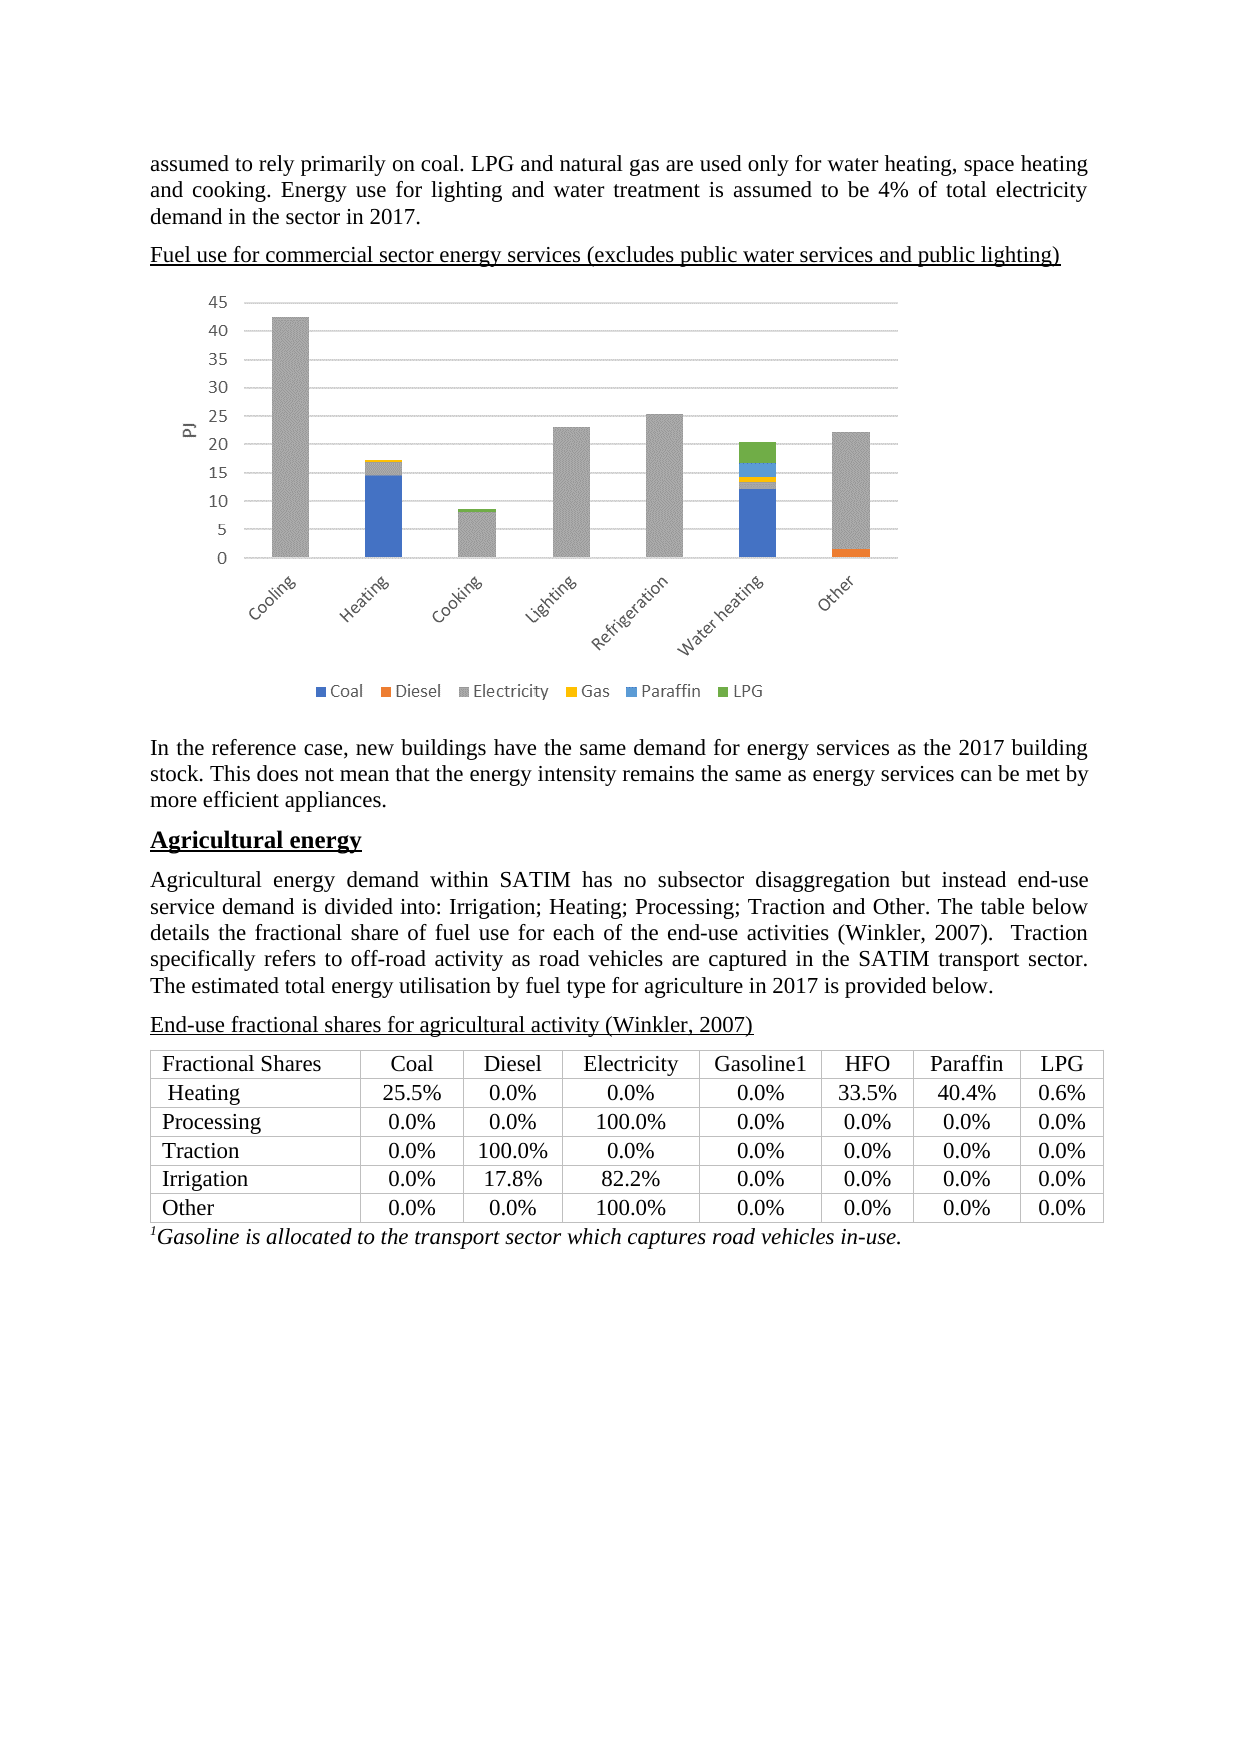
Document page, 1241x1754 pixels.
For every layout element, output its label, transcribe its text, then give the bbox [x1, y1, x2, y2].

text In the reference case, new buildings have the same demand for energy services as the 2017 building stock. This does not mean that the energy intensity remains the same as energy services can be met by more efficient appliances. [150, 733, 1090, 813]
table_cell 0.0% [914, 1137, 1020, 1164]
table_cell 0.0% [700, 1166, 821, 1193]
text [150, 150, 1090, 229]
table_cell 100.0% [563, 1108, 699, 1136]
table_header Gasoline1 [700, 1051, 821, 1078]
table_cell 0.0% [563, 1137, 699, 1164]
table_cell 33.5% [822, 1079, 913, 1107]
table_cell 17.8% [464, 1166, 562, 1193]
table_cell 0.0% [700, 1194, 821, 1222]
table_cell 0.0% [914, 1108, 1020, 1136]
table_cell Irrigation [151, 1166, 360, 1193]
table_cell 0.0% [361, 1194, 463, 1222]
table_cell 0.0% [361, 1137, 463, 1164]
table_cell Traction [151, 1137, 360, 1164]
text Fuel use for commercial sector energy services (excludes public water services and public lighting) [150, 242, 1090, 268]
table_cell 0.6% [1021, 1079, 1103, 1107]
table_cell Heating [151, 1079, 360, 1107]
table_cell 0.0% [914, 1166, 1020, 1193]
table_cell 0.0% [1021, 1166, 1103, 1193]
table_header Paraffin [914, 1051, 1020, 1078]
table_cell 0.0% [822, 1108, 913, 1136]
text Agricultural energy demand within SATIM has no subsector disaggregation but instead end-use service demand is divided into: Irrigation; Heating; Processing; Traction and Other. The table below details the fractional share of fuel use for each of the end-use activities (Winkler, 2007). Traction specifically refers to off-road activity as road vehicles are captured in the SATIM transport sector. The estimated total energy utilisation by fuel type for agriculture in 2017 is provided below. [150, 866, 1090, 998]
table_cell 0.0% [914, 1194, 1020, 1222]
table_header Coal [361, 1051, 463, 1078]
table_cell 0.0% [361, 1166, 463, 1193]
picture [150, 280, 921, 721]
table_cell 0.0% [700, 1079, 821, 1107]
table_cell 0.0% [822, 1194, 913, 1222]
table_cell Other [151, 1194, 360, 1222]
table_header Fractional Shares [151, 1051, 360, 1078]
table_cell 25.5% [361, 1079, 463, 1107]
table_header Diesel [464, 1051, 562, 1078]
table_cell 0.0% [361, 1108, 463, 1136]
text End-use fractional shares for agricultural activity (Winkler, 2007) [150, 1011, 1090, 1037]
table_cell 40.4% [914, 1079, 1020, 1107]
table_cell Processing [151, 1108, 360, 1136]
text Agricultural energy [150, 825, 1090, 854]
table_cell 100.0% [563, 1194, 699, 1222]
table_cell 82.2% [563, 1166, 699, 1193]
table_cell 0.0% [822, 1166, 913, 1193]
table_cell 0.0% [700, 1137, 821, 1164]
table_cell 0.0% [700, 1108, 821, 1136]
table_cell 0.0% [464, 1079, 562, 1107]
table_cell 0.0% [464, 1194, 562, 1222]
table_header Electricity [563, 1051, 699, 1078]
table_cell 0.0% [1021, 1194, 1103, 1222]
table_header LPG [1021, 1051, 1103, 1078]
table_cell 100.0% [464, 1137, 562, 1164]
text 1Gasoline is allocated to the transport sector which captures road vehicles in-use. [150, 1223, 1090, 1249]
table_cell 0.0% [1021, 1108, 1103, 1136]
table_cell 0.0% [464, 1108, 562, 1136]
table_cell 0.0% [1021, 1137, 1103, 1164]
table_cell 0.0% [563, 1079, 699, 1107]
table_cell 0.0% [822, 1137, 913, 1164]
table_header HFO [822, 1051, 913, 1078]
